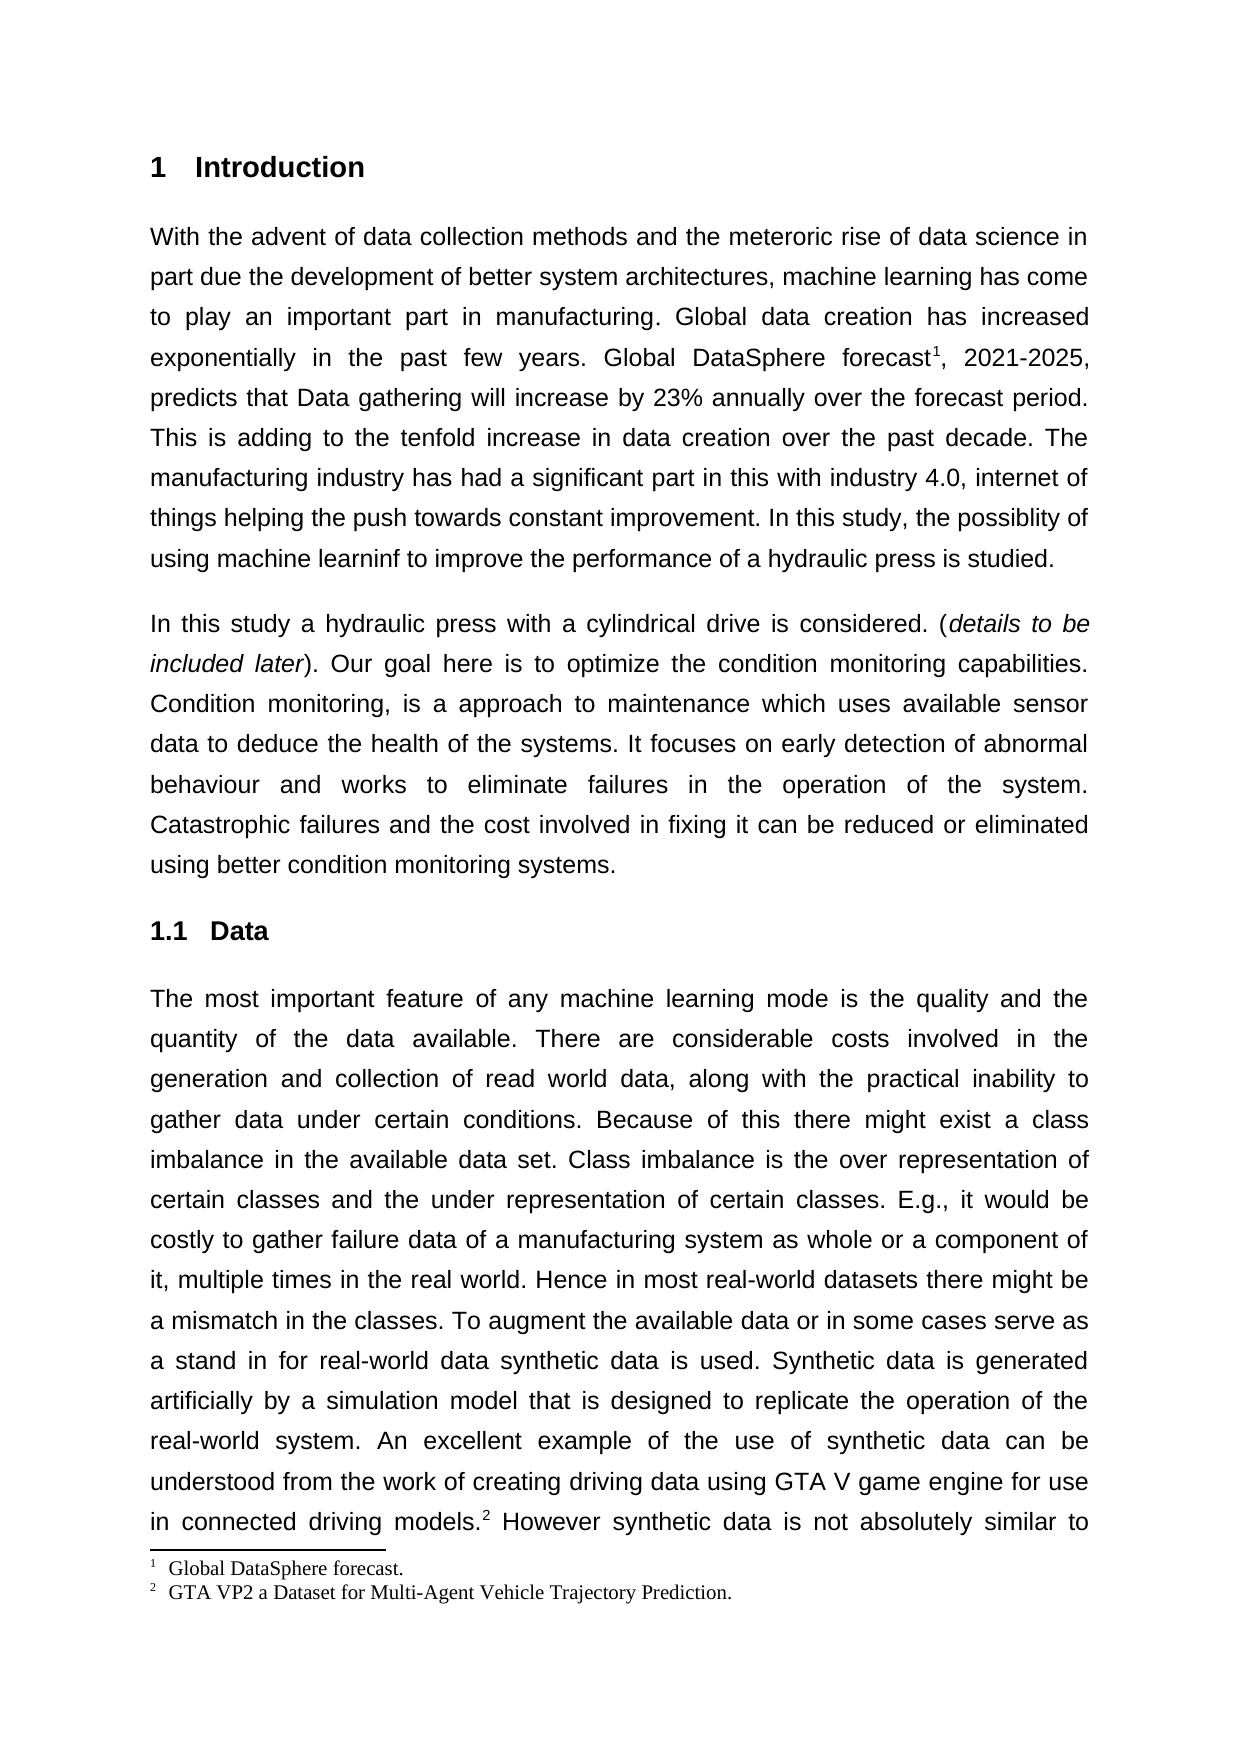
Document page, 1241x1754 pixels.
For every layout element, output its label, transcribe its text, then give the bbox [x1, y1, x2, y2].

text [150, 984, 1090, 1536]
text In this study a hydraulic press with a cylindrical drive is considered. (details to be included later). Our goal here is to optimize the condition monitoring capabilities. Condition monitoring, is a approach to maintenance which uses available sensor data to deduce the health of the systems. It focuses on early detection of abnormal behaviour and works to eliminate failures in the operation of the system. Catastrophic failures and the cost involved in fixing it can be reduced or eliminated using better condition monitoring systems. [150, 609, 1090, 879]
text With the advent of data collection methods and the meteroric rise of data science in part due the development of better system architectures, machine learning has come to play an important part in manufacturing. Global data creation has increased exponentially in the past few years. Global DataSphere forecast, 2021-2025, predicts that Data gathering will increase by 23% annually over the forecast period. This is adding to the tenfold increase in data creation over the past decade. The manufacturing industry has had a significant part in this with industry 4.0, internet of things helping the push towards constant improvement. In this study, the possiblity of using machine learninf to improve the performance of a hydraulic press is studied. [150, 222, 1090, 572]
subtitle Data [150, 915, 1090, 947]
subtitle Introduction [150, 150, 1090, 183]
